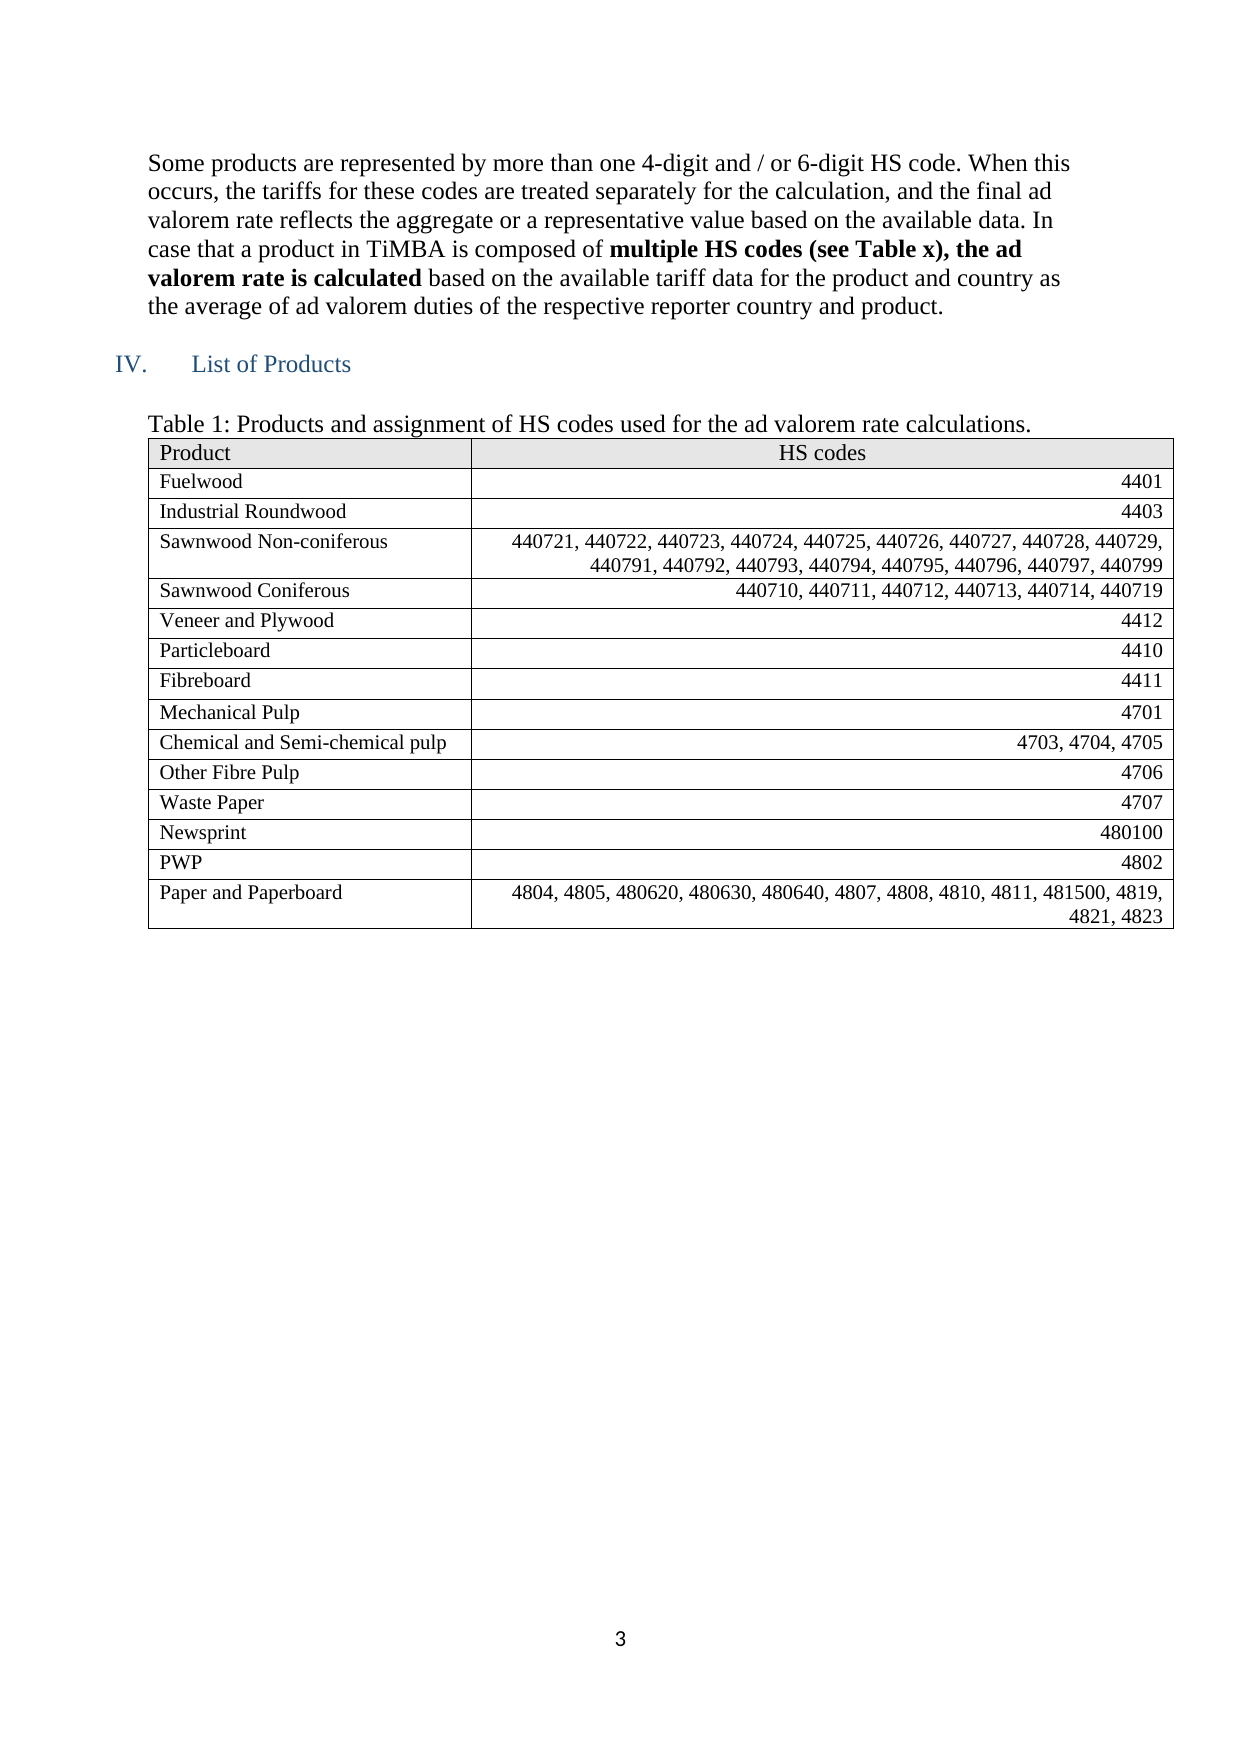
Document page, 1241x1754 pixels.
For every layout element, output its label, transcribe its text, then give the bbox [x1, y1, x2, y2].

table_cell 4707 [472, 790, 1173, 819]
table_cell Newsprint [149, 820, 471, 849]
table_cell Paper and Paperboard [149, 880, 471, 928]
table_cell 4701 [472, 700, 1173, 729]
table_cell Particleboard [149, 639, 471, 667]
table_cell 4401 [472, 469, 1173, 498]
table_cell Mechanical Pulp [149, 700, 471, 729]
table_cell 4802 [472, 850, 1173, 879]
text Some products are represented by more than one 4-digit and / or 6-digit HS code. When this occurs, the tariffs for these codes are treated separately for the calculation, and the final ad valorem rate reflects the aggregate or a representative value based on the available data. In case that a product in TiMBA is composed of multiple HS codes (see Table x), the ad valorem rate is calculated based on the available tariff data for the product and country as the average of ad valorem duties of the respective reporter country and product. [148, 148, 1093, 320]
table_cell 4410 [472, 639, 1173, 667]
table_cell Veneer and Plywood [149, 609, 471, 637]
table_cell 440710, 440711, 440712, 440713, 440714, 440719 [472, 579, 1173, 607]
table_cell Waste Paper [149, 790, 471, 819]
table_cell 4412 [472, 609, 1173, 637]
table_cell 4703, 4704, 4705 [472, 730, 1173, 759]
table_cell 4706 [472, 760, 1173, 789]
table_cell PWP [149, 850, 471, 879]
table_cell 4804, 4805, 480620, 480630, 480640, 4807, 4808, 4810, 4811, 481500, 4819, 4821, 4823 [472, 880, 1173, 928]
table_cell Chemical and Semi-chemical pulp [149, 730, 471, 759]
table_header Product [149, 439, 471, 468]
table_cell Fibreboard [149, 669, 471, 699]
table_cell 440721, 440722, 440723, 440724, 440725, 440726, 440727, 440728, 440729, 440791, 440792, 440793, 440794, 440795, 440796, 440797, 440799 [472, 529, 1173, 577]
table_cell Sawnwood Non-coniferous [149, 529, 471, 577]
subtitle List of Products [148, 349, 1093, 378]
table_cell Sawnwood Coniferous [149, 579, 471, 607]
table_cell 4403 [472, 499, 1173, 528]
table_cell Industrial Roundwood [149, 499, 471, 528]
table_cell 4411 [472, 669, 1173, 699]
table_cell Other Fibre Pulp [149, 760, 471, 789]
table_header HS codes [472, 439, 1173, 468]
text Table 1: Products and assignment of HS codes used for the ad valorem rate calculations. [148, 409, 1093, 438]
table_cell 480100 [472, 820, 1173, 849]
table_cell Fuelwood [149, 469, 471, 498]
